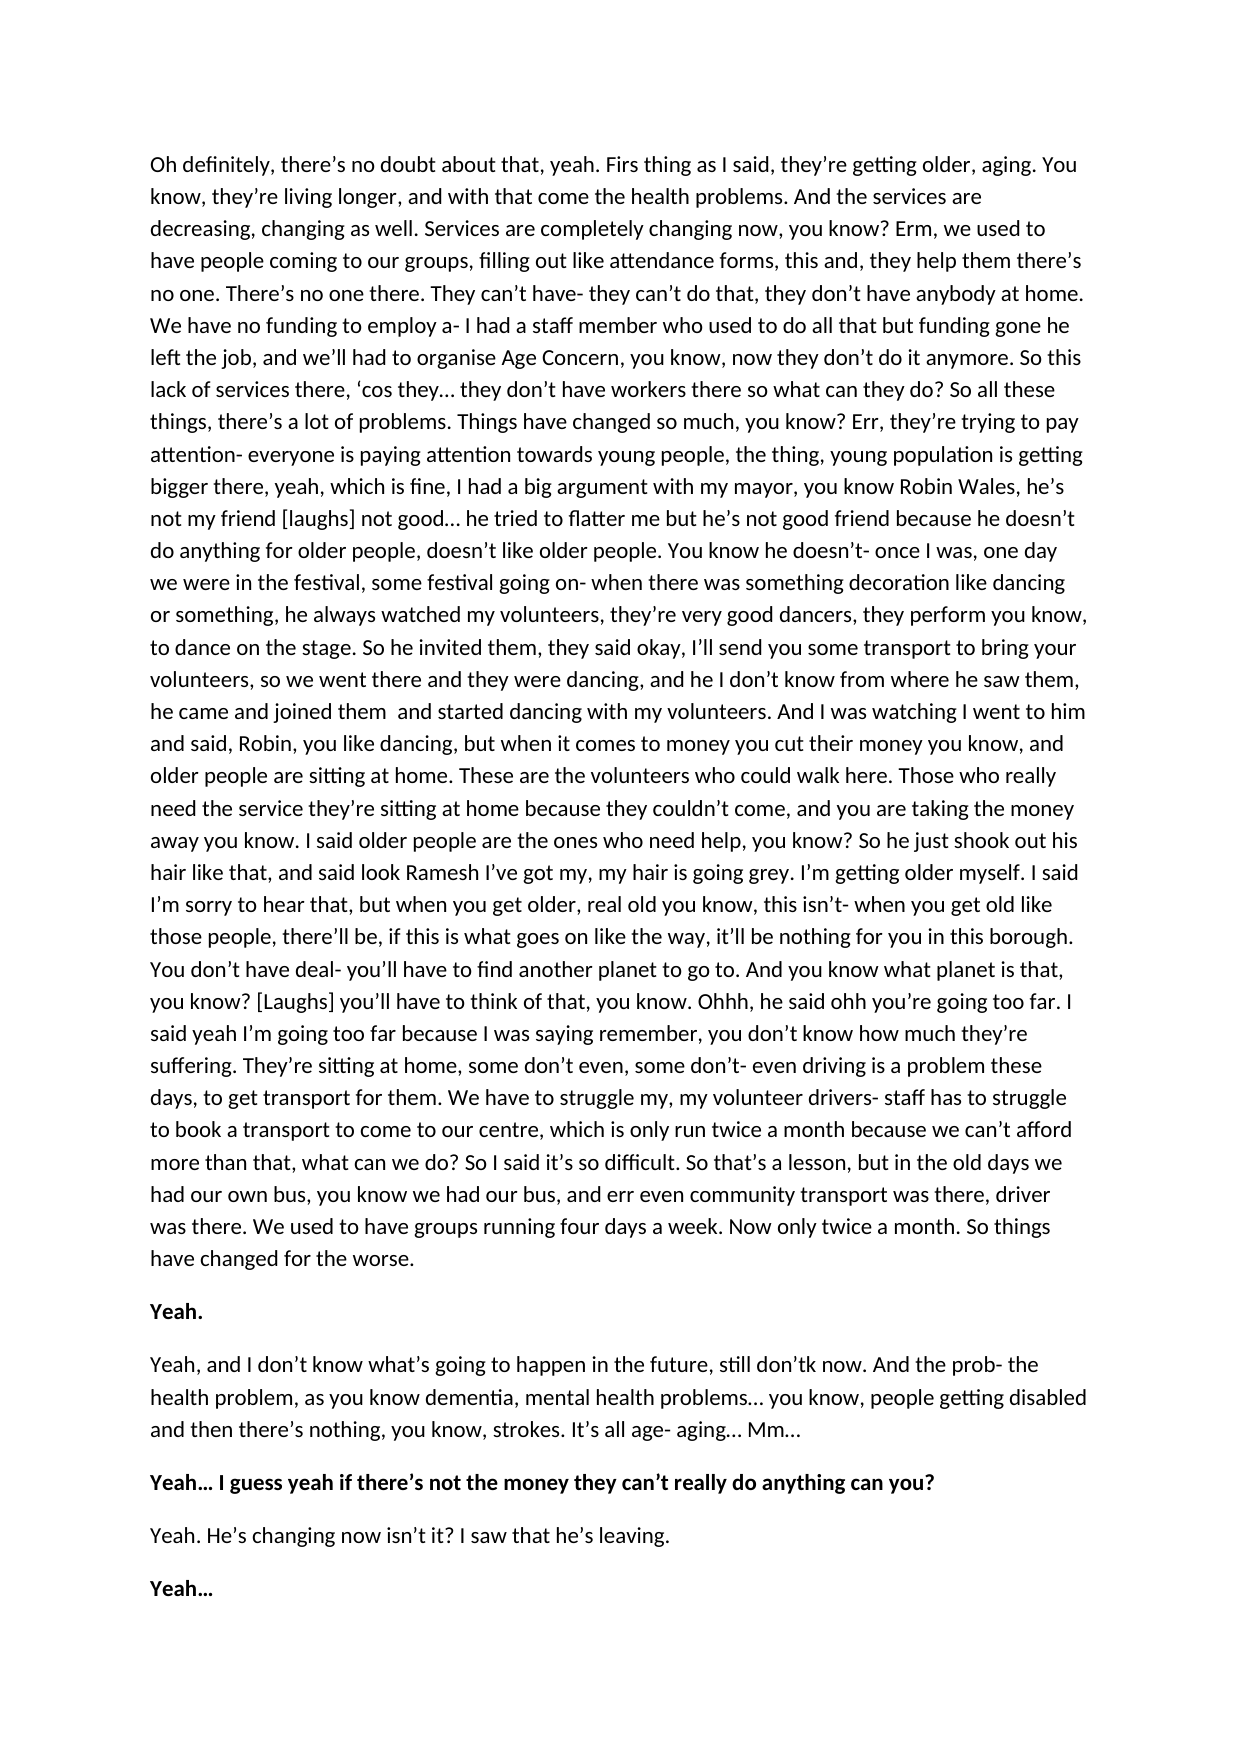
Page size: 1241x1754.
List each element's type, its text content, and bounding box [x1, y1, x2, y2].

text Yeah. He’s changing now isn’t it? I saw that he’s leaving. [150, 1521, 1090, 1549]
text Yeah. [150, 1297, 1090, 1325]
text Oh definitely, there’s no doubt about that, yeah. Firs thing as I said, they’re getting older, aging. You know, they’re living longer, and with that come the health problems. And the services are decreasing, changing as well. Services are completely changing now, you know? Erm, we used to have people coming to our groups, filling out like attendance forms, this and, they help them there’s no one. There’s no one there. They can’t have- they can’t do that, they don’t have anybody at home. We have no funding to employ a- I had a staff member who used to do all that but funding gone he left the job, and we’ll had to organise Age Concern, you know, now they don’t do it anymore. So this lack of services there, ‘cos they… they don’t have workers there so what can they do? So all these things, there’s a lot of problems. Things have changed so much, you know? Err, they’re trying to pay attention- everyone is paying attention towards young people, the thing, young population is getting bigger there, yeah, which is fine, I had a big argument with my mayor, you know Robin Wales, he’s not my friend [laughs] not good… he tried to flatter me but he’s not good friend because he doesn’t do anything for older people, doesn’t like older people. You know he doesn’t- once I was, one day we were in the festival, some festival going on- when there was something decoration like dancing or something, he always watched my volunteers, they’re very good dancers, they perform you know, to dance on the stage. So he invited them, they said okay, I’ll send you some transport to bring your volunteers, so we went there and they were dancing, and he I don’t know from where he saw them, he came and joined them and started dancing with my volunteers. And I was watching I went to him and said, Robin, you like dancing, but when it comes to money you cut their money you know, and older people are sitting at home. These are the volunteers who could walk here. Those who really need the service they’re sitting at home because they couldn’t come, and you are taking the money away you know. I said older people are the ones who need help, you know? So he just shook out his hair like that, and said look Ramesh I’ve got my, my hair is going grey. I’m getting older myself. I said I’m sorry to hear that, but when you get older, real old you know, this isn’t- when you get old like those people, there’ll be, if this is what goes on like the way, it’ll be nothing for you in this borough. You don’t have deal- you’ll have to find another planet to go to. And you know what planet is that, you know? [Laughs] you’ll have to think of that, you know. Ohhh, he said ohh you’re going too far. I said yeah I’m going too far because I was saying remember, you don’t know how much they’re suffering. They’re sitting at home, some don’t even, some don’t- even driving is a problem these days, to get transport for them. We have to struggle my, my volunteer drivers- staff has to struggle to book a transport to come to our centre, which is only run twice a month because we can’t afford more than that, what can we do? So I said it’s so difficult. So that’s a lesson, but in the old days we had our own bus, you know we had our bus, and err even community transport was there, driver was there. We used to have groups running four days a week. Now only twice a month. So things have changed for the worse. [150, 150, 1090, 1272]
text Yeah… I guess yeah if there’s not the money they can’t really do anything can you? [150, 1468, 1090, 1496]
text Yeah, and I don’t know what’s going to happen in the future, still don’tk now. And the prob- the health problem, as you know dementia, mental health problems… you know, people getting disabled and then there’s nothing, you know, strokes. It’s all age- aging… Mm… [150, 1350, 1090, 1443]
text Yeah… [150, 1574, 1090, 1602]
